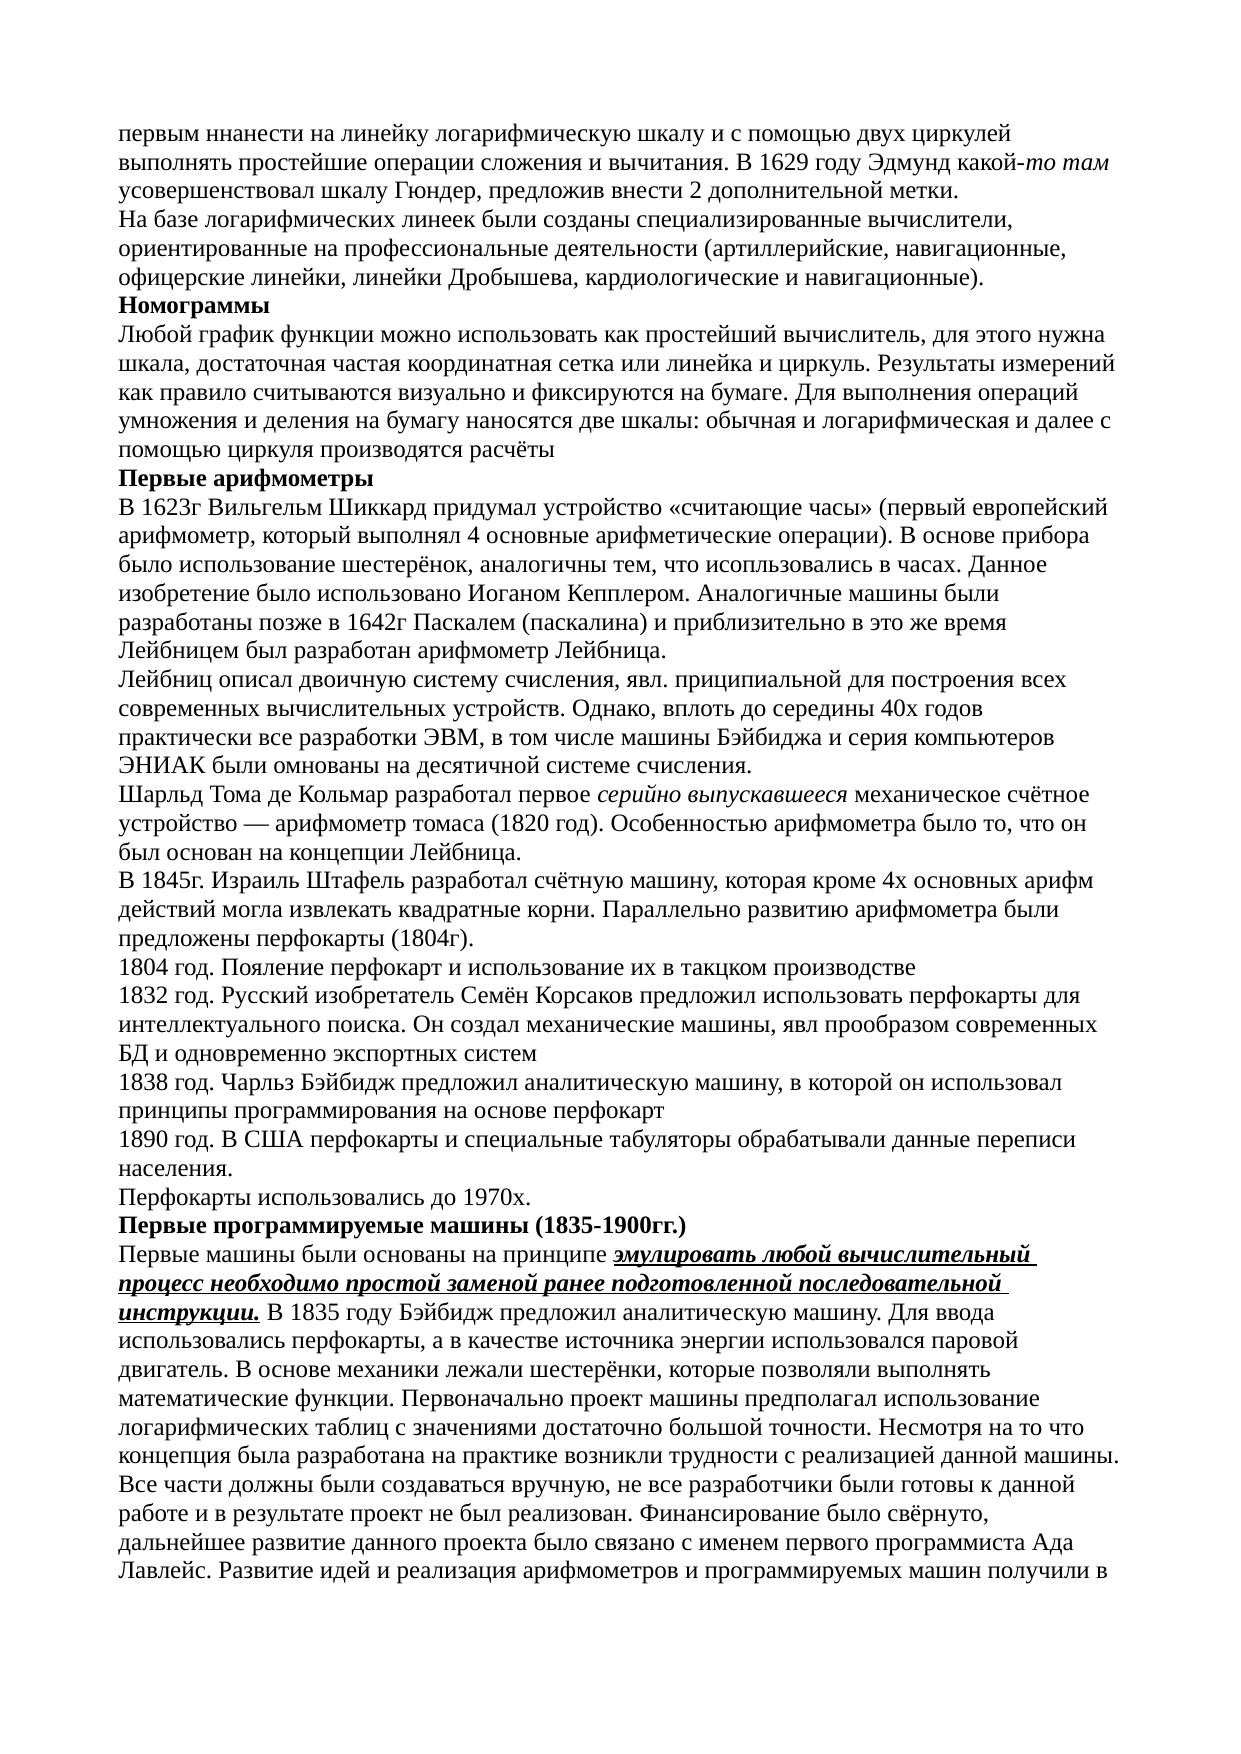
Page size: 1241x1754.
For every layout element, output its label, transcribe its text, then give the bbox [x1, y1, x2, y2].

text 1832 год. Русский изобретатель Семён Корсаков предложил использовать перфокарты для интеллектуального поиска. Он создал механические машины, явл прообразом современных БД и одновременно экспортных систем [118, 981, 1122, 1067]
text 1890 год. В США перфокарты и специальные табуляторы обрабатывали данные переписи населения. [118, 1124, 1122, 1182]
text В 1845г. Израиль Штафель разработал счётную машину, которая кроме 4х основных арифм действий могла извлекать квадратные корни. Параллельно развитию арифмометра были предложены перфокарты (1804г). [118, 866, 1122, 952]
text Шарльд Тома де Кольмар разработал первое серийно выпускавшееся механическое счётное устройство — арифмометр томаса (1820 год). Особенностью арифмометра было то, что он был основан на концепции Лейбница. [118, 779, 1122, 866]
text Любой график функции можно использовать как простейший вычислитель, для этого нужна шкала, достаточная частая координатная сетка или линейка и циркуль. Результаты измерений как правило считываются визуально и фиксируются на бумаге. Для выполнения операций умножения и деления на бумагу наносятся две шкалы: обычная и логарифмическая и далее с помощью циркуля производятся расчёты [118, 319, 1122, 463]
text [118, 1239, 1122, 1584]
text На базе логарифмических линеек были созданы специализированные вычислители, ориентированные на профессиональные деятельности (артиллерийские, навигационные, офицерские линейки, линейки Дробышева, кардиологические и навигационные). [118, 204, 1122, 291]
text В 1623г Вильгельм Шиккард придумал устройство «считающие часы» (первый европейский арифмометр, который выполнял 4 основные арифметические операции). В основе прибора было использование шестерёнок, аналогичны тем, что исопльзовались в часах. Данное изобретение было использовано Иоганом Кепплером. Аналогичные машины были разработаны позже в 1642г Паскалем (паскалина) и приблизительно в это же время Лейбницем был разработан арифмометр Лейбница. [118, 492, 1122, 664]
text Первые программируемые машины (1835-1900гг.) [118, 1211, 1122, 1239]
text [118, 118, 1122, 204]
text Лейбниц описал двоичную систему счисления, явл. приципиальной для построения всех современных вычислительных устройств. Однако, вплоть до середины 40х годов практически все разработки ЭВМ, в том числе машины Бэйбиджа и серия компьютеров ЭНИАК были омнованы на десятичной системе счисления. [118, 664, 1122, 779]
text Первые арифмометры [118, 463, 1122, 492]
text 1804 год. Пояление перфокарт и использование их в такцком производстве [118, 952, 1122, 981]
text 1838 год. Чарльз Бэйбидж предложил аналитическую машину, в которой он использовал принципы программирования на основе перфокарт [118, 1067, 1122, 1124]
text Номограммы [118, 291, 1122, 319]
text Перфокарты использовались до 1970х. [118, 1182, 1122, 1211]
